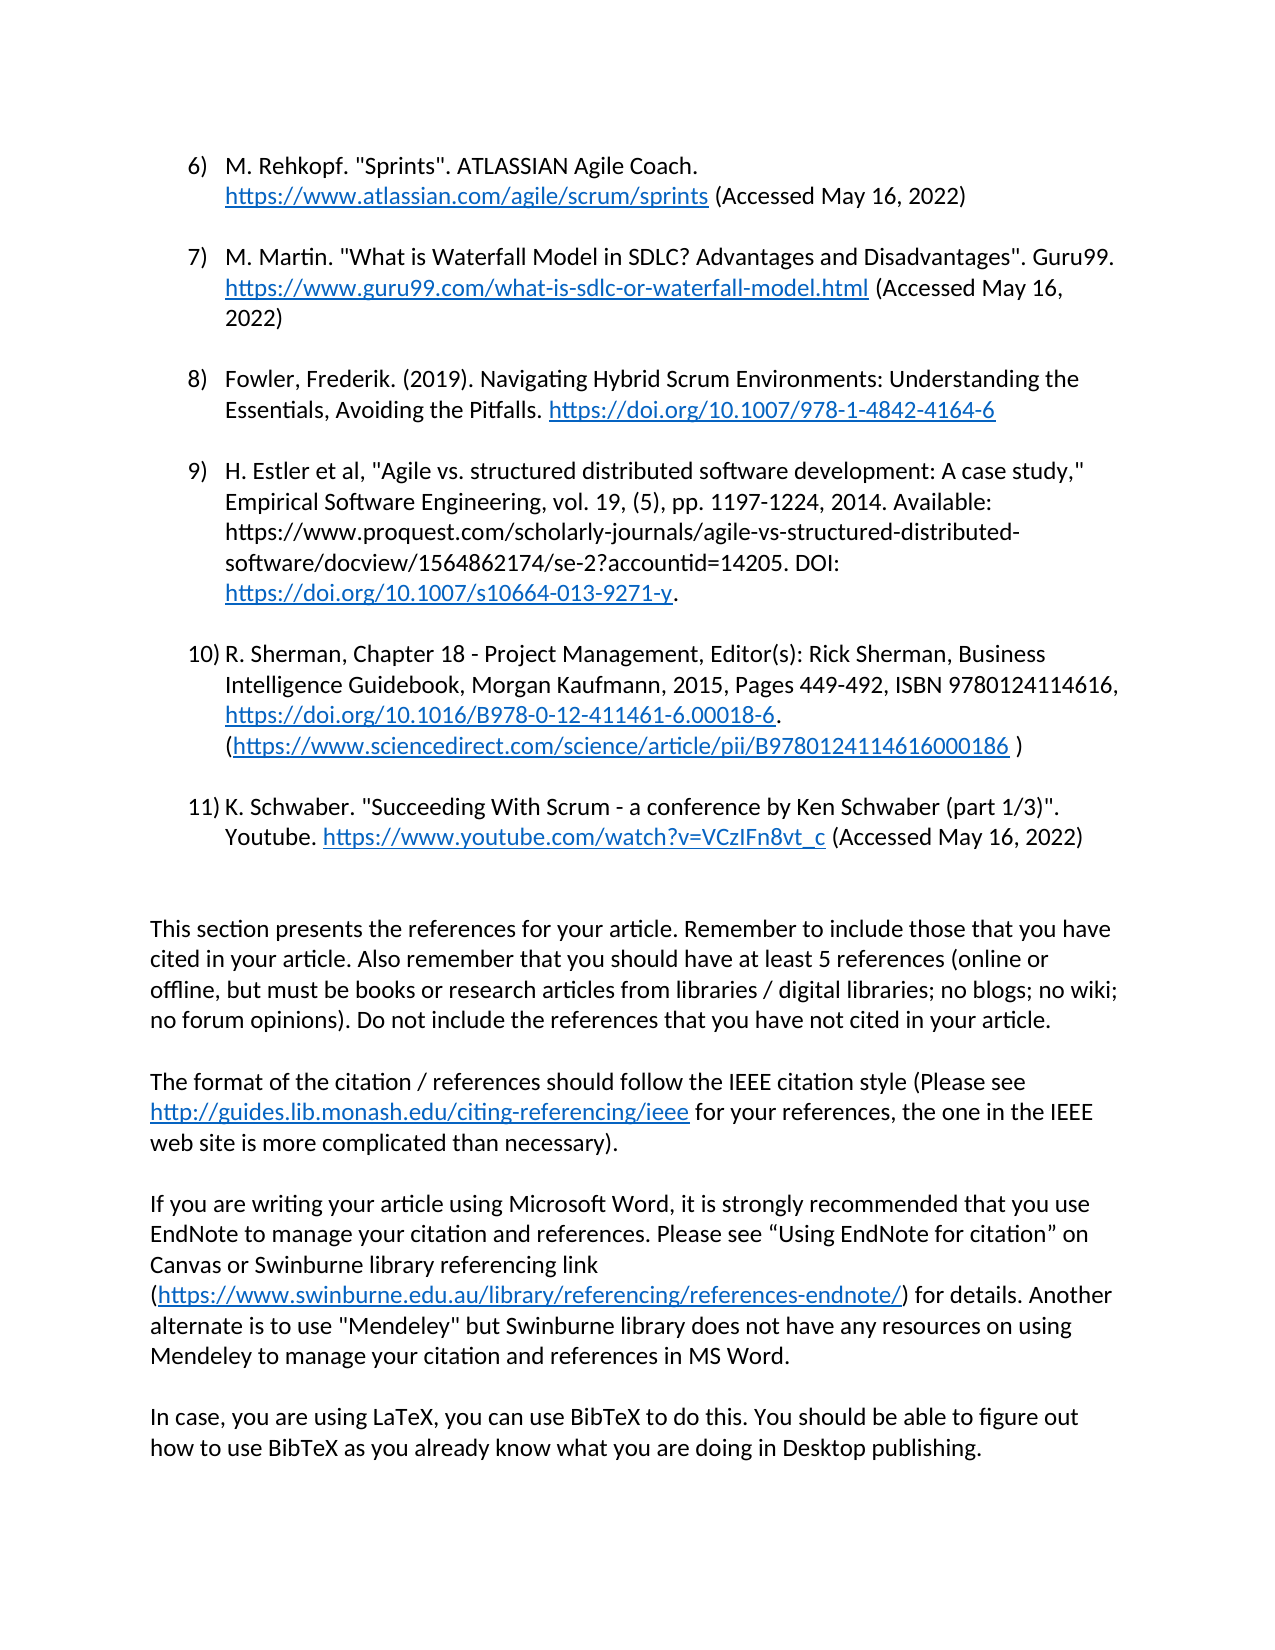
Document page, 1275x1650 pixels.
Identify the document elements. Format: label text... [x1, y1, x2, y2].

list M. Rehkopf. "Sprints". ATLASSIAN Agile Coach. https://www.atlassian.com/agile/scrum/sprints (Accessed May 16, 2022) [187, 150, 1125, 211]
text If you are writing your article using Microsoft Word, it is strongly recommended that you use EndNote to manage your citation and references. Please see “Using EndNote for citation” on Canvas or Swinburne library referencing link (https://www.swinburne.edu.au/library/referencing/references-endnote/) for details. Another alternate is to use "Mendeley" but Swinburne library does not have any resources on using Mendeley to manage your citation and references in MS Word. [150, 1188, 1125, 1371]
list H. Estler et al, "Agile vs. structured distributed software development: A case study," Empirical Software Engineering, vol. 19, (5), pp. 1197-1224, 2014. Available: https://www.proquest.com/scholarly-journals/agile-vs-structured-distributed-software/docview/1564862174/se-2?accountid=14205. DOI: https://doi.org/10.1007/s10664-013-9271-y. [187, 455, 1125, 608]
text The format of the citation / references should follow the IEEE citation style (Please see http://guides.lib.monash.edu/citing-referencing/ieee for your references, the one in the IEEE web site is more complicated than necessary). [150, 1066, 1125, 1157]
text This section presents the references for your article. Remember to include those that you have cited in your article. Also remember that you should have at least 5 references (online or offline, but must be books or research articles from libraries / digital libraries; no blogs; no wiki; no forum opinions). Do not include the references that you have not cited in your article. [150, 913, 1125, 1035]
list M. Martin. "What is Waterfall Model in SDLC? Advantages and Disadvantages". Guru99. https://www.guru99.com/what-is-sdlc-or-waterfall-model.html (Accessed May 16, 2022) [187, 242, 1125, 333]
list Fowler, Frederik. (2019). Navigating Hybrid Scrum Environments: Understanding the Essentials, Avoiding the Pitfalls. https://doi.org/10.1007/978-1-4842-4164-6 [187, 364, 1125, 425]
list R. Sherman, Chapter 18 - Project Management, Editor(s): Rick Sherman, Business Intelligence Guidebook, Morgan Kaufmann, 2015, Pages 449-492, ISBN 9780124114616, https://doi.org/10.1016/B978-0-12-411461-6.00018-6. (https://www.sciencedirect.com/science/article/pii/B9780124114616000186 ) [187, 638, 1125, 760]
text In case, you are using LaTeX, you can use BibTeX to do this. You should be able to figure out how to use BibTeX as you already know what you are doing in Desktop publishing. [150, 1401, 1125, 1462]
list K. Schwaber. "Succeeding With Scrum - a conference by Ken Schwaber (part 1/3)". Youtube. https://www.youtube.com/watch?v=VCzIFn8vt_c (Accessed May 16, 2022) [187, 791, 1125, 852]
